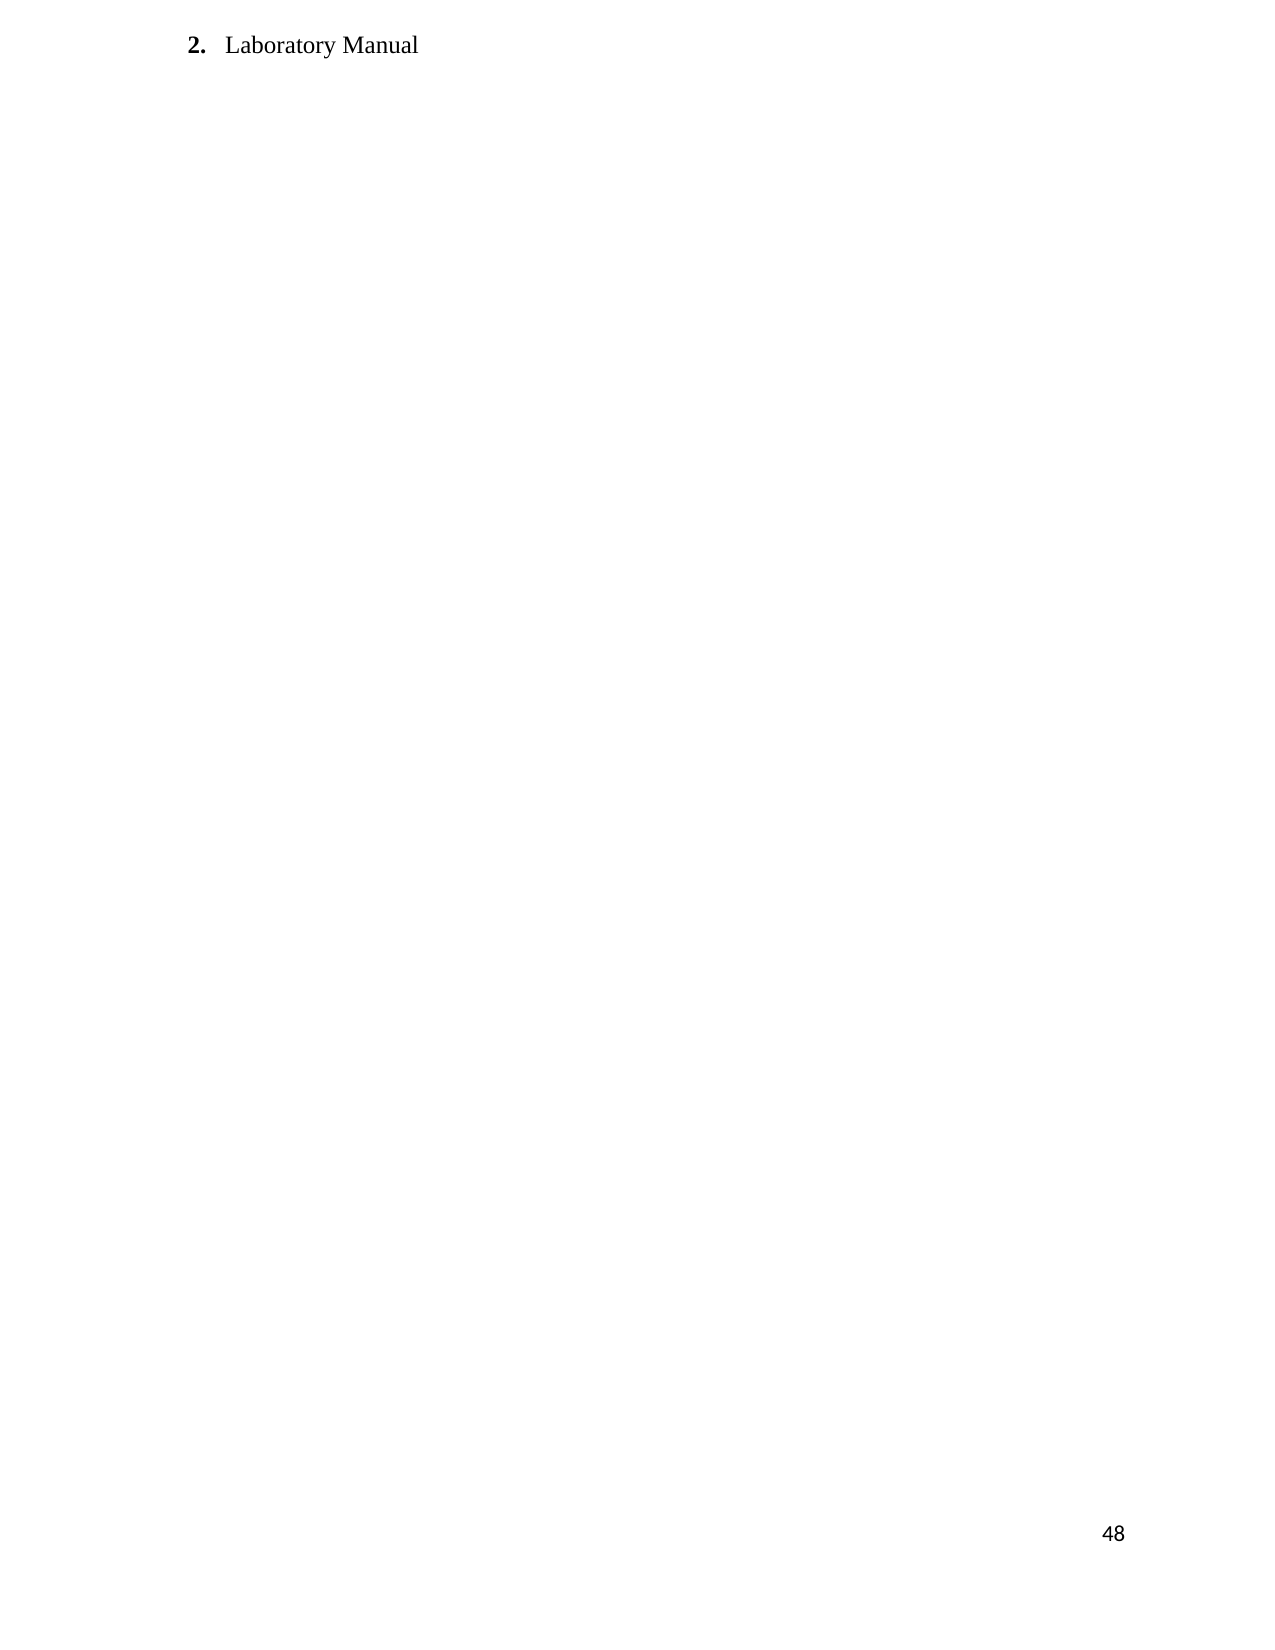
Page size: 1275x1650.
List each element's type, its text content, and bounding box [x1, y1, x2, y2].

list Laboratory Manual [187, 30, 1125, 58]
